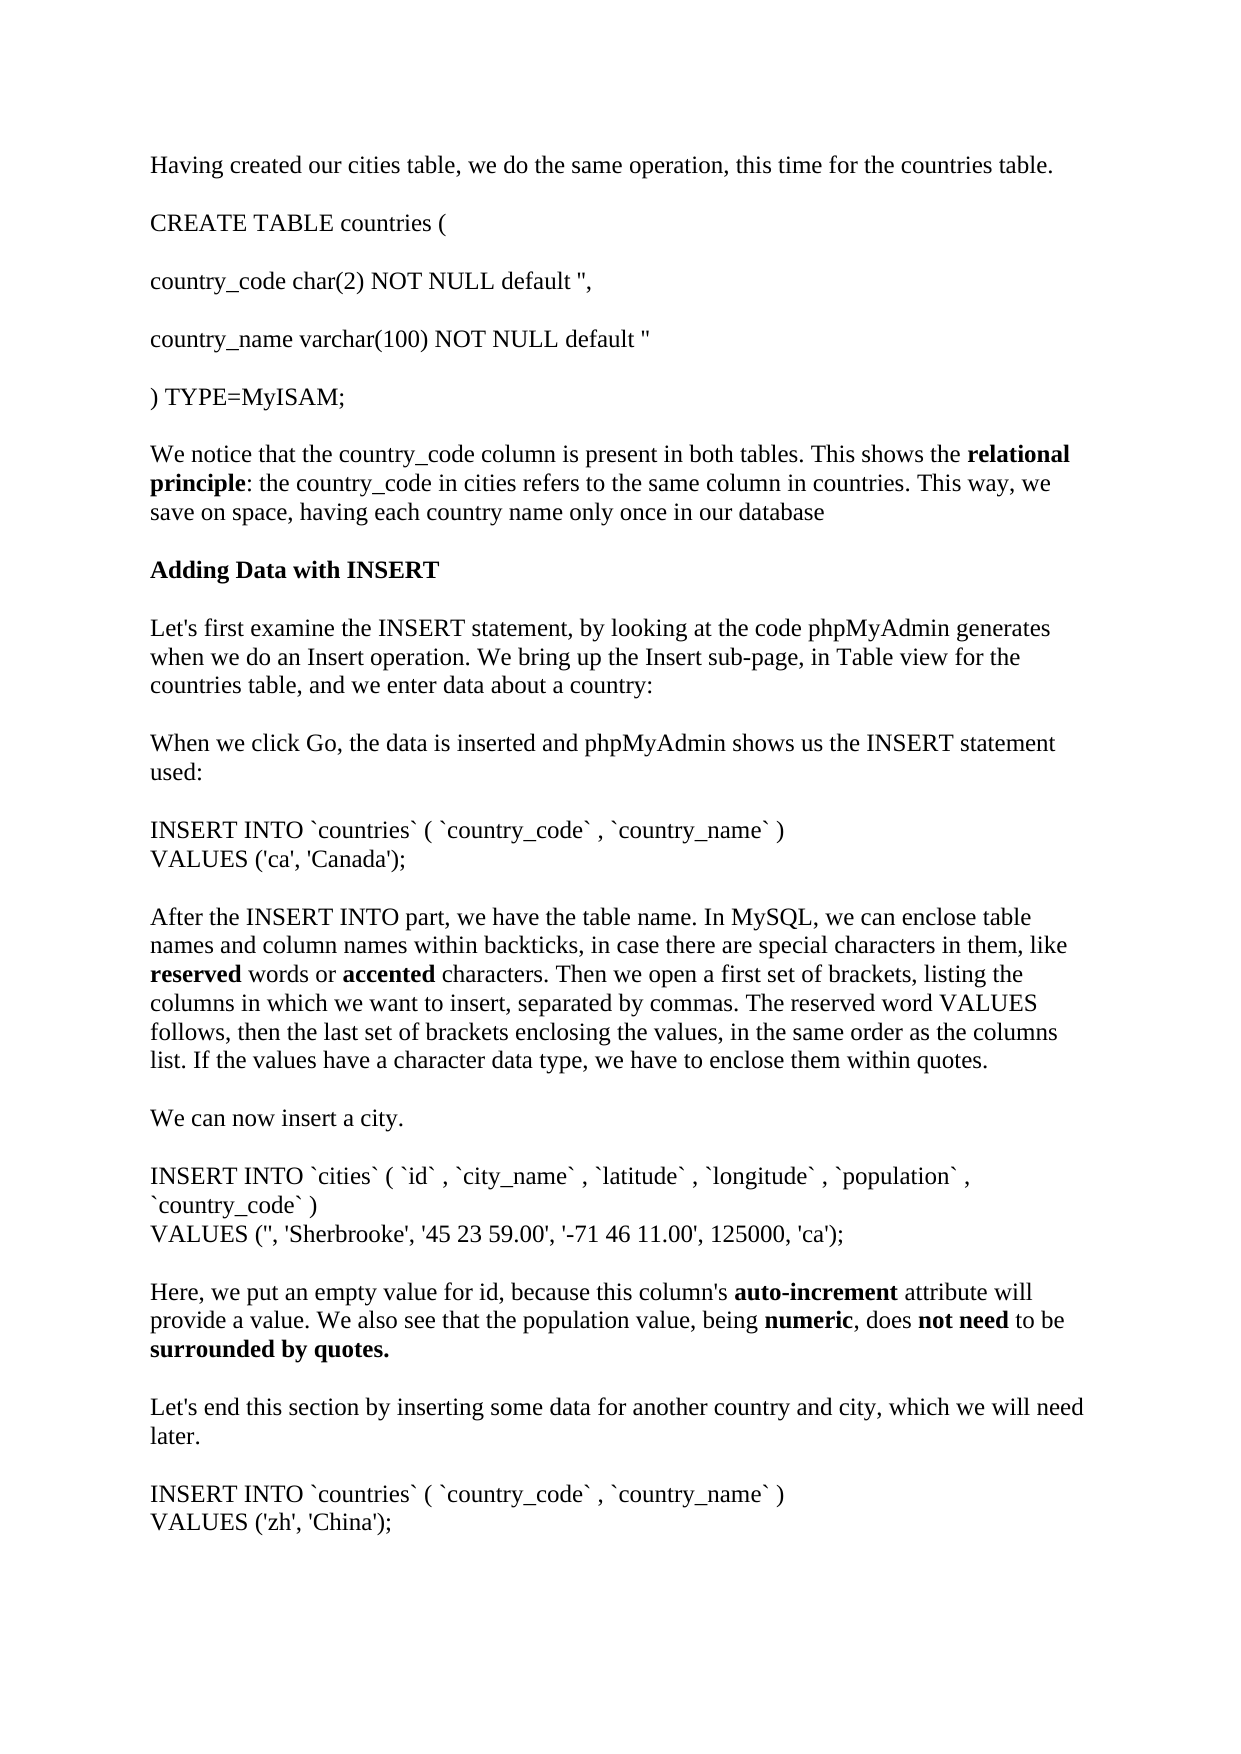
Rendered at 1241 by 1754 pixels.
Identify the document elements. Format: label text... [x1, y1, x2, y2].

text Adding Data with INSERT [150, 555, 1090, 584]
text Let's first examine the INSERT statement, by looking at the code phpMyAdmin generates when we do an Insert operation. We bring up the Insert sub-page, in Table view for the countries table, and we enter data about a country: [150, 613, 1090, 699]
text country_name varchar(100) NOT NULL default '' [150, 324, 1090, 352]
text We can now insert a city. [150, 1103, 1090, 1132]
text We notice that the country_code column is present in both tables. This shows the relational principle: the country_code in cities refers to the same column in countries. This way, we save on space, having each country name only once in our database [150, 439, 1090, 526]
text Let's end this section by inserting some data for another country and city, which we will need later. [150, 1392, 1090, 1449]
text When we click Go, the data is inserted and phpMyAdmin shows us the INSERT statement used: [150, 728, 1090, 786]
text ) TYPE=MyISAM; [150, 382, 1090, 410]
text INSERT INTO `countries` ( `country_code` , `country_name` ) VALUES ('zh', 'China'); [150, 1479, 1090, 1536]
text After the INSERT INTO part, we have the table name. In MySQL, we can enclose table names and column names within backticks, in case there are special characters in them, like reserved words or accented characters. Then we open a first set of brackets, listing the columns in which we want to insert, separated by commas. The reserved word VALUES follows, then the last set of brackets enclosing the values, in the same order as the columns list. If the values have a character data type, we have to enclose them within quotes. [150, 902, 1090, 1074]
text Having created our cities table, we do the same operation, this time for the countries table. [150, 150, 1090, 179]
text CREATE TABLE countries ( [150, 208, 1090, 237]
text Here, we put an empty value for id, because this column's auto-increment attribute will provide a value. We also see that the population value, being numeric, does not need to be surrounded by quotes. [150, 1277, 1090, 1363]
text INSERT INTO `countries` ( `country_code` , `country_name` ) VALUES ('ca', 'Canada'); [150, 815, 1090, 872]
text INSERT INTO `cities` ( `id` , `city_name` , `latitude` , `longitude` , `population` , `country_code` ) VALUES ('', 'Sherbrooke', '45 23 59.00', '-71 46 11.00', 125000, 'ca'); [150, 1161, 1090, 1247]
text country_code char(2) NOT NULL default '', [150, 266, 1090, 294]
